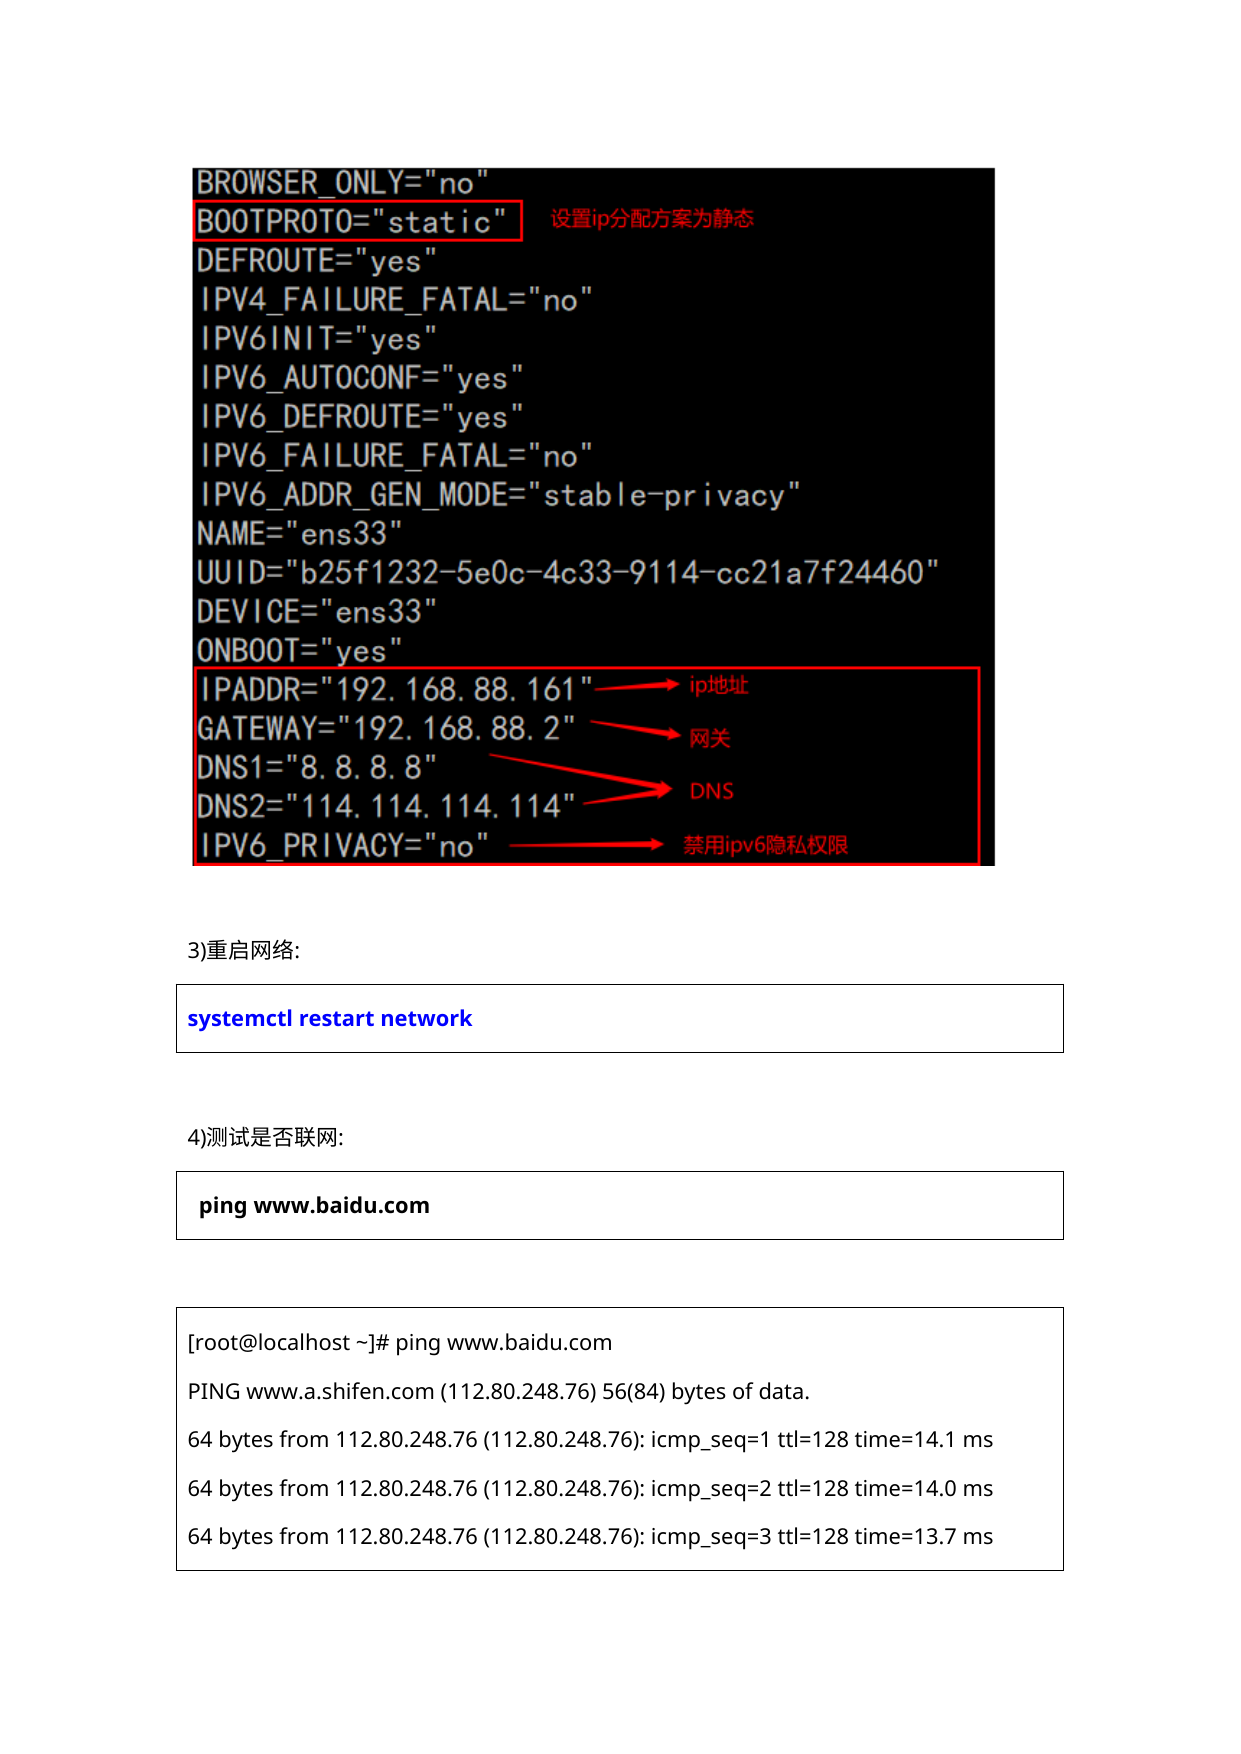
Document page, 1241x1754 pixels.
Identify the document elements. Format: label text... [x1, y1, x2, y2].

picture [187, 162, 998, 866]
table_header ping www.baidu.com [177, 1172, 1063, 1239]
table_header systemctl restart network [177, 985, 1063, 1052]
text 3)重启网络: [187, 933, 1053, 965]
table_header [177, 1308, 1063, 1570]
text 4)测试是否联网: [187, 1120, 1053, 1152]
